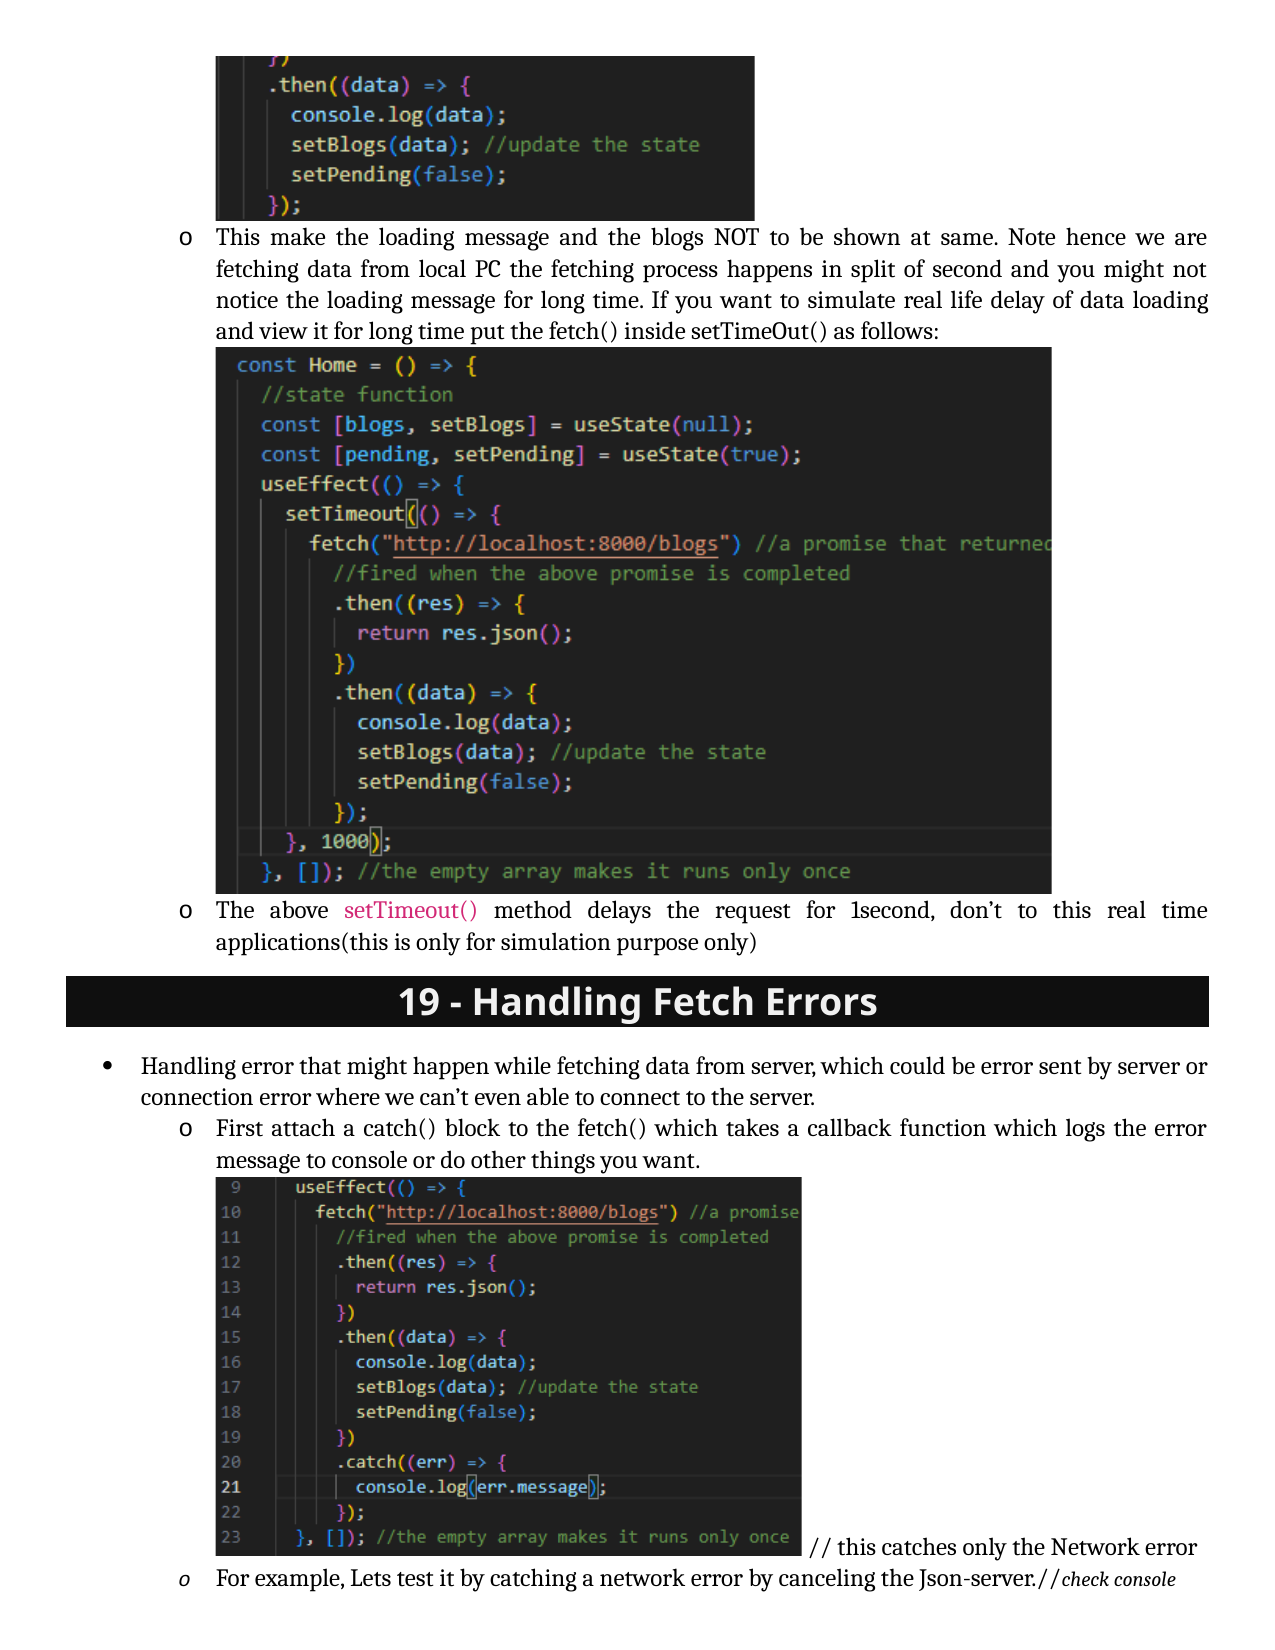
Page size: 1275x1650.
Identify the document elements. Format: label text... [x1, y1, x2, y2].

list First attach a catch() block to the fetch() which takes a callback function which logs the error message to console or do other things you want. [178, 1114, 1209, 1175]
list This make the loading message and the blogs NOT to be shown at same. Note hence we are fetching data from local PC the fetching process happens in split of second and you might not notice the loading message for long time. If you want to simulate real life delay of data loading and view it for long time put the fetch() inside setTimeOut() as follows: [178, 222, 1209, 346]
list For example, Lets test it by catching a network error by canceling the Json-server.//check console [178, 1564, 1209, 1592]
subtitle 19 - Handling Fetch Errors [66, 976, 1209, 1027]
list Handling error that might happen while fetching data from server, which could be error sent by server or connection error where we can’t even able to connect to the server. [103, 1052, 1209, 1111]
picture [215, 56, 755, 221]
picture [215, 347, 1052, 894]
list The above setTimeout() method delays the request for 1second, don’t to this real time applications(this is only for simulation purpose only) [178, 896, 1209, 957]
picture [215, 1177, 802, 1556]
